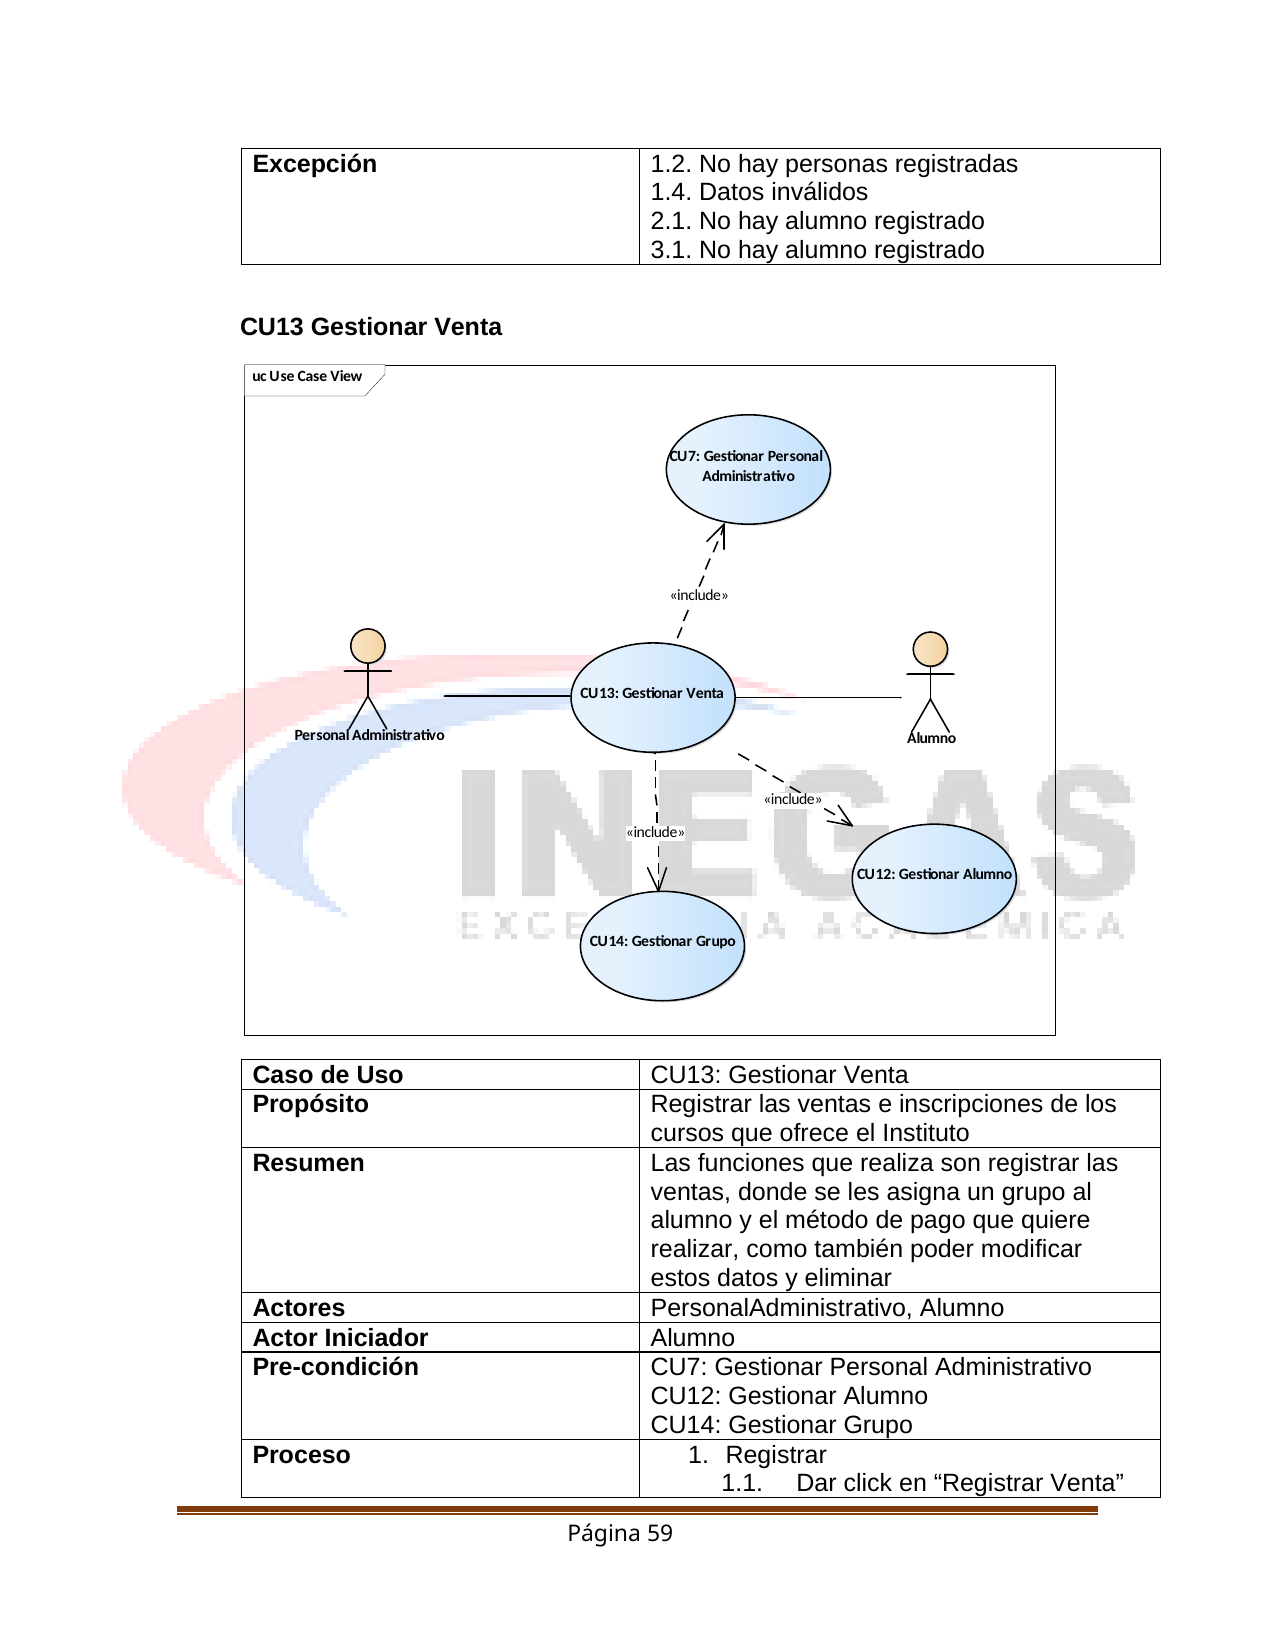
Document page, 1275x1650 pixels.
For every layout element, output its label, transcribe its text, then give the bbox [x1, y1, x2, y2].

table_header CU13: Gestionar Venta [640, 1060, 1160, 1088]
table_cell Registrar las ventas e inscripciones de los cursos que ofrece el Instituto [640, 1090, 1160, 1147]
table_cell Excepción [242, 149, 639, 264]
table_cell Actores [242, 1293, 639, 1322]
table_cell CU7: Gestionar Personal Administrativo CU12: Gestionar Alumno CU14: Gestionar Grupo [640, 1353, 1160, 1439]
table_cell PersonalAdministrativo, Alumno [640, 1293, 1160, 1322]
table_cell 1.2. No hay personas registradas 1.4. Datos inválidos 2.1. No hay alumno registrado 3.1. No hay alumno registrado [640, 149, 1160, 264]
table_cell Actor Iniciador [242, 1323, 639, 1351]
text CU13 Gestionar Venta [240, 312, 1098, 341]
table_cell Propósito [242, 1090, 639, 1147]
table_header Caso de Uso [242, 1060, 639, 1088]
table_cell Resumen [242, 1148, 639, 1292]
table_cell Alumno [640, 1323, 1160, 1351]
table_cell Proceso [242, 1440, 639, 1497]
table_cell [640, 1440, 1160, 1497]
table_cell Las funciones que realiza son registrar las ventas, donde se les asigna un grupo al alumno y el método de pago que quiere realizar, como también poder modificar estos datos y eliminar [640, 1148, 1160, 1292]
table_cell Pre-condición [242, 1353, 639, 1439]
